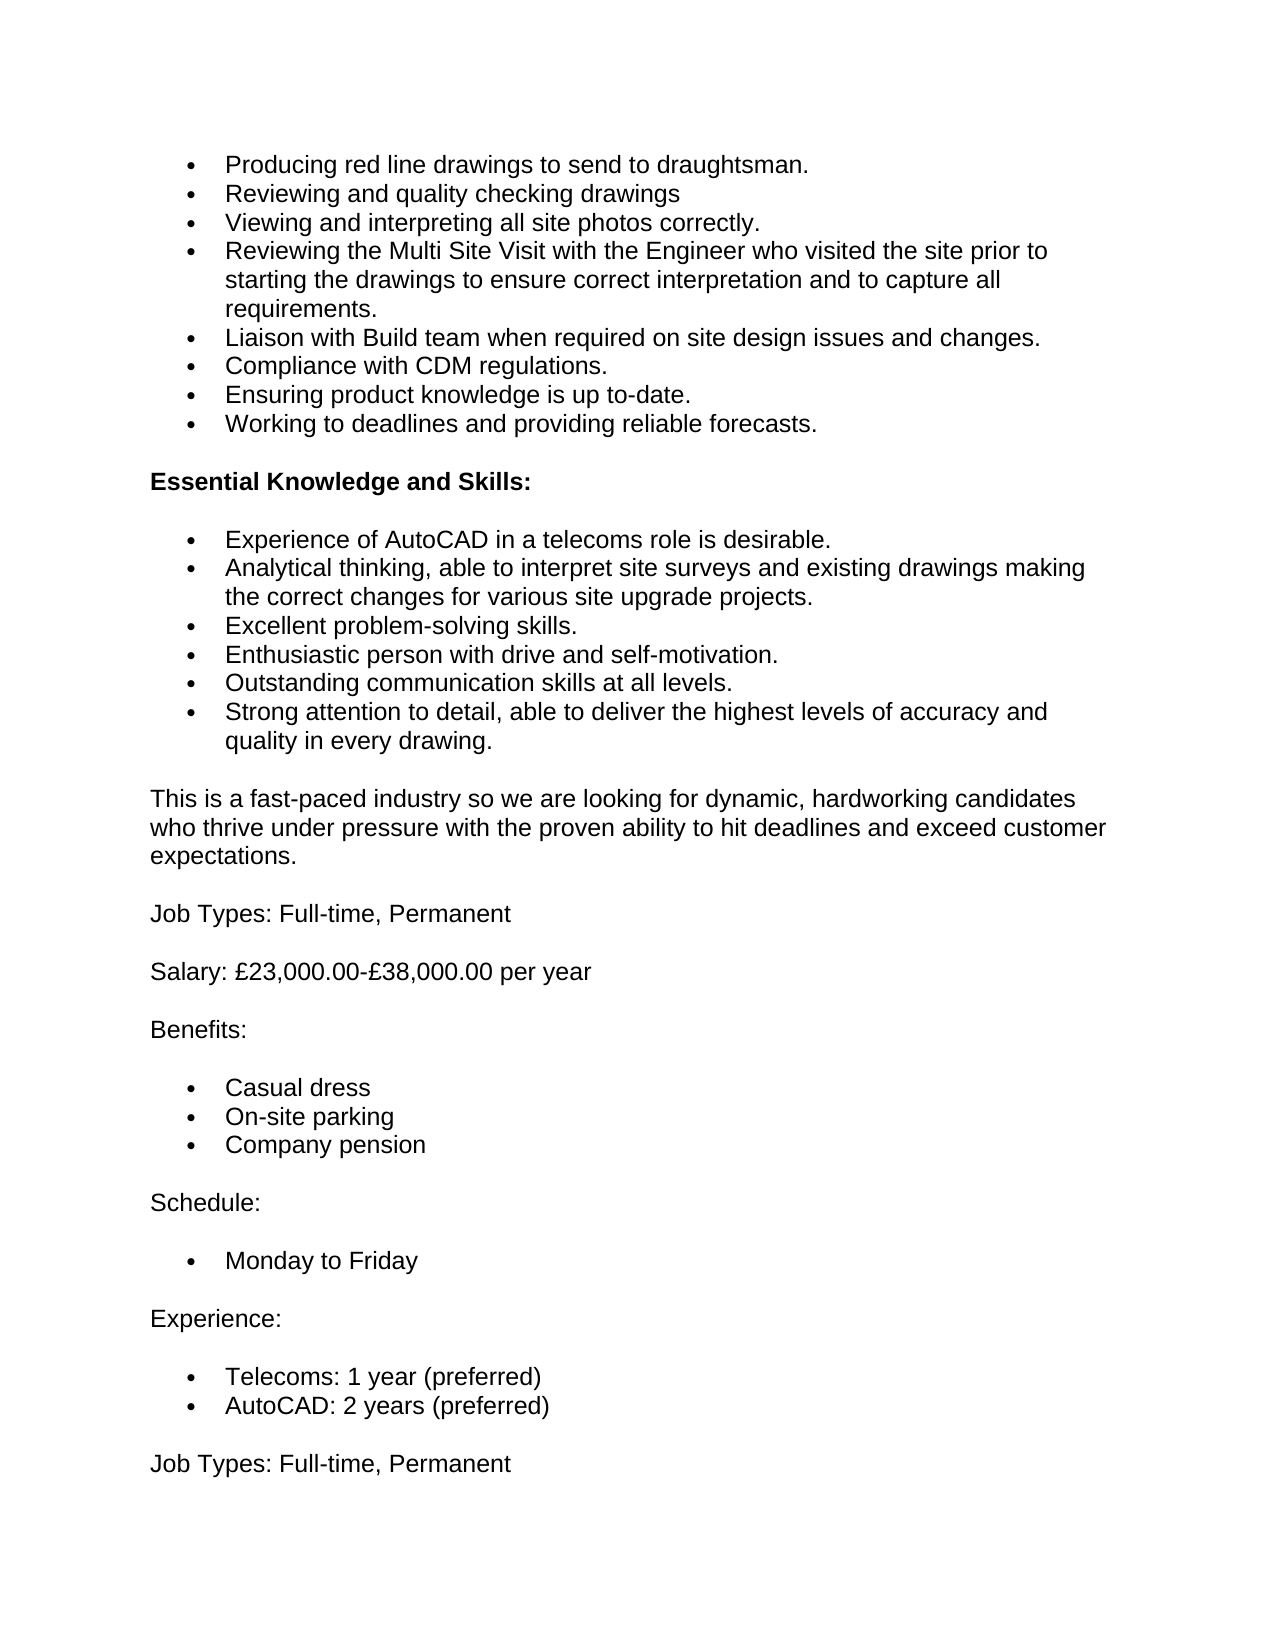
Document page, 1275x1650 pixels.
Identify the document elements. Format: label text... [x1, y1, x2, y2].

list Company pension [187, 1130, 1125, 1159]
list AutoCAD: 2 years (preferred) [187, 1391, 1125, 1419]
list Liaison with Build team when required on site design issues and changes. [187, 322, 1125, 351]
text Job Types: Full-time, Permanent [150, 1449, 1125, 1477]
list Strong attention to detail, able to deliver the highest levels of accuracy and quality in every drawing. [187, 697, 1125, 754]
list Experience of AutoCAD in a telecoms role is desirable. [187, 524, 1125, 553]
text Job Types: Full-time, Permanent [150, 899, 1125, 928]
text Salary: £23,000.00-£38,000.00 per year [150, 957, 1125, 986]
list Casual dress [187, 1073, 1125, 1102]
list Viewing and interpreting all site photos correctly. [187, 207, 1125, 236]
list Producing red line drawings to send to draughtsman. [187, 150, 1125, 179]
text This is a fast-paced industry so we are looking for dynamic, hardworking candidates who thrive under pressure with the proven ability to hit deadlines and exceed customer expectations. [150, 784, 1125, 870]
list Working to deadlines and providing reliable forecasts. [187, 409, 1125, 437]
list Reviewing the Multi Site Visit with the Engineer who visited the site prior to starting the drawings to ensure correct interpretation and to capture all requirements. [187, 236, 1125, 322]
list Analytical thinking, able to interpret site surveys and existing drawings making the correct changes for various site upgrade projects. [187, 553, 1125, 611]
list Outstanding communication skills at all levels. [187, 668, 1125, 697]
list Monday to Friday [187, 1246, 1125, 1275]
text Experience: [150, 1304, 1125, 1333]
text Essential Knowledge and Skills: [150, 467, 1125, 495]
text Schedule: [150, 1188, 1125, 1217]
list Telecoms: 1 year (preferred) [187, 1362, 1125, 1391]
list Ensuring product knowledge is up to-date. [187, 380, 1125, 409]
list Reviewing and quality checking drawings [187, 179, 1125, 207]
text Benefits: [150, 1015, 1125, 1044]
list Compliance with CDM regulations. [187, 351, 1125, 380]
list Excellent problem-solving skills. [187, 611, 1125, 639]
list On-site parking [187, 1102, 1125, 1130]
list Enthusiastic person with drive and self-motivation. [187, 639, 1125, 668]
